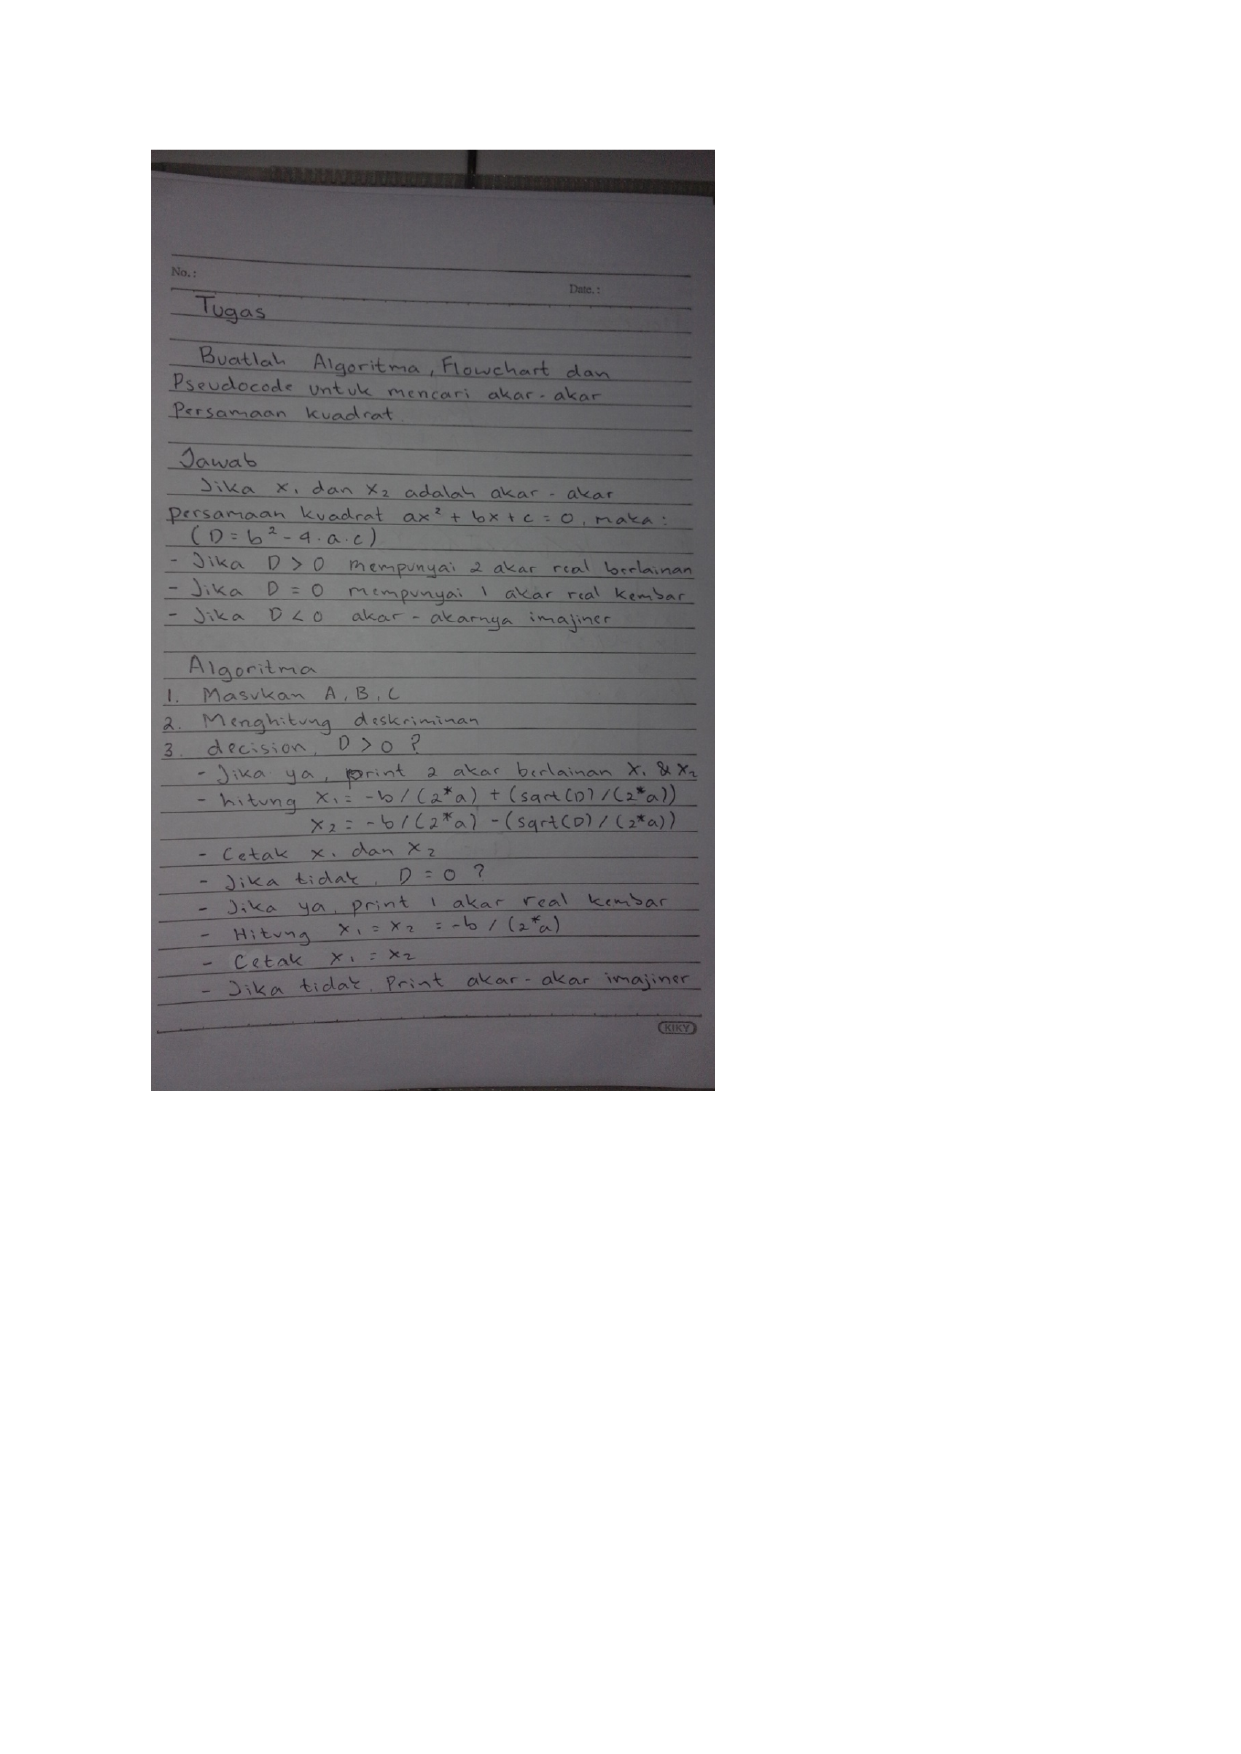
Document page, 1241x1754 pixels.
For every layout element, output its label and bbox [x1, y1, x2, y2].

picture [151, 151, 714, 1090]
